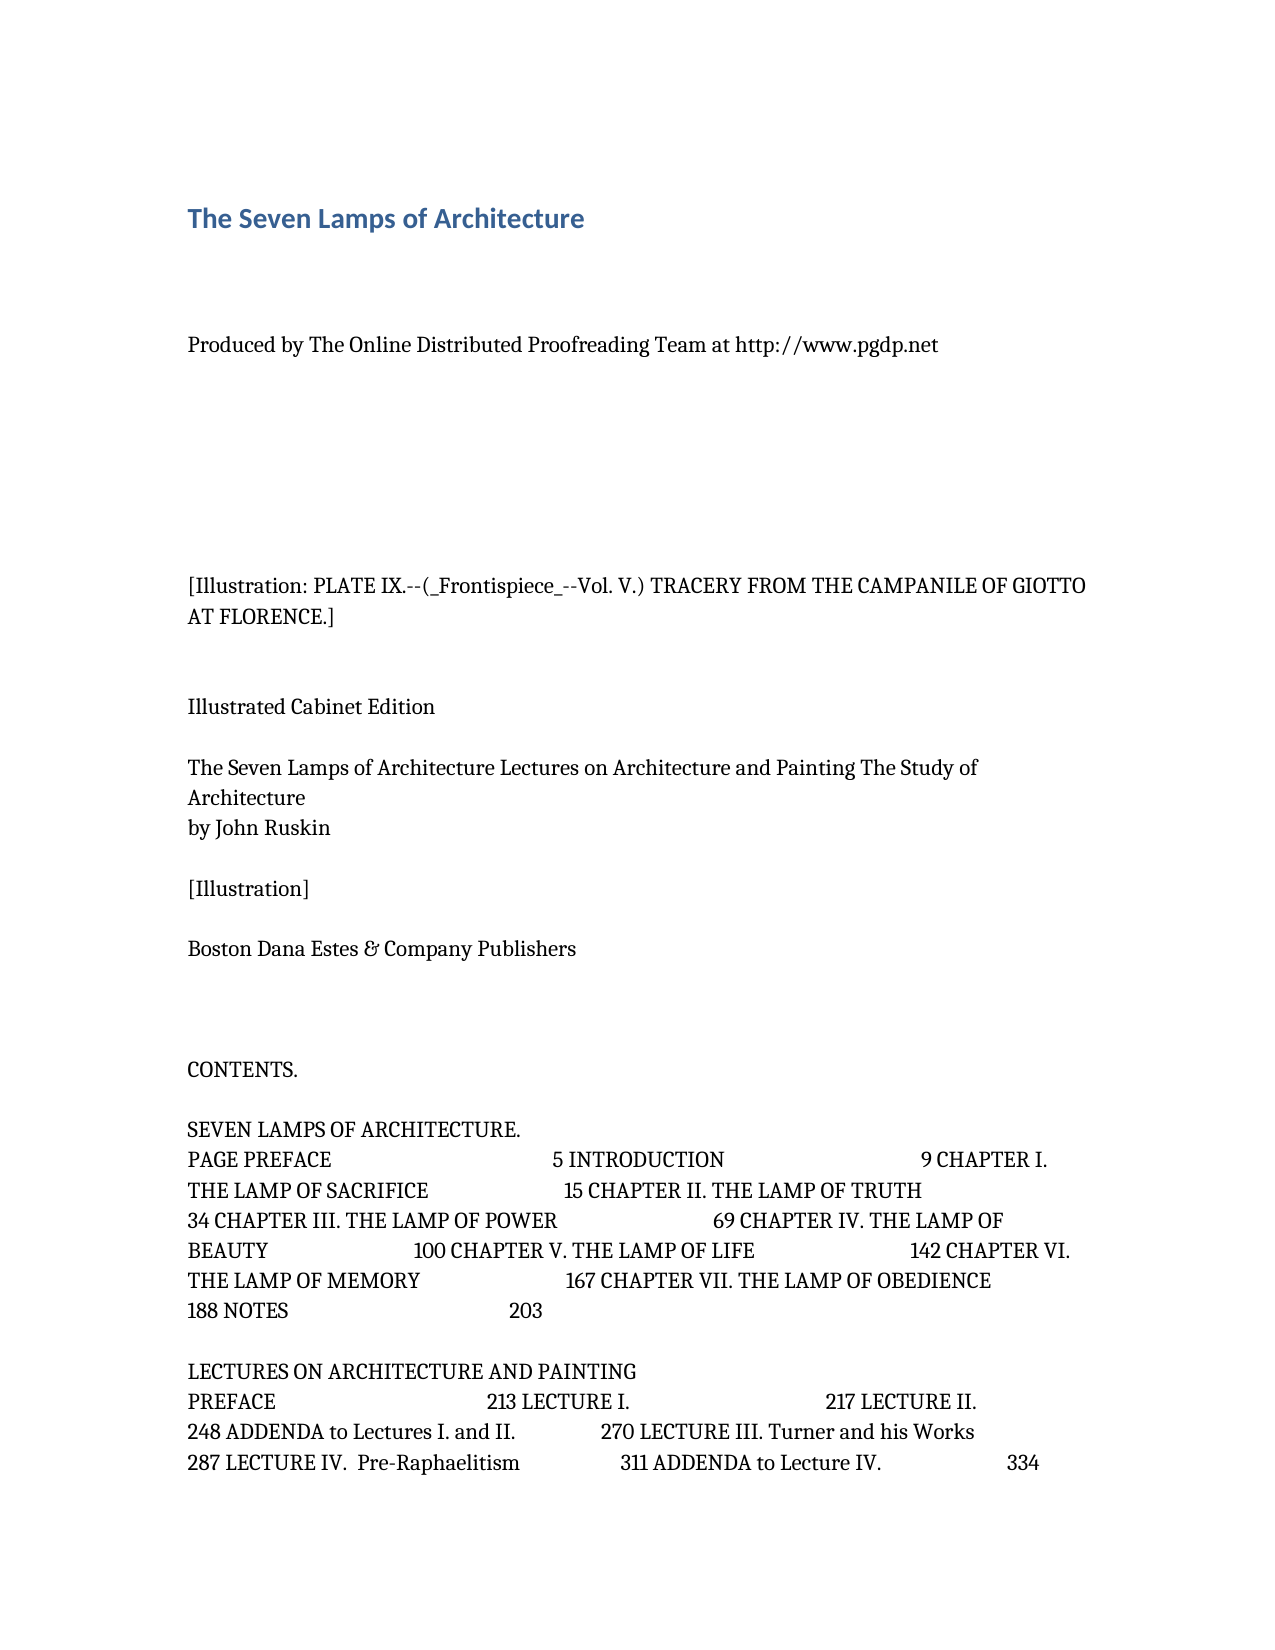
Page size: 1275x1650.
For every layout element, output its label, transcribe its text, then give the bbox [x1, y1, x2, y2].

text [187, 241, 1087, 1476]
subtitle The Seven Lamps of Architecture [187, 200, 1087, 236]
